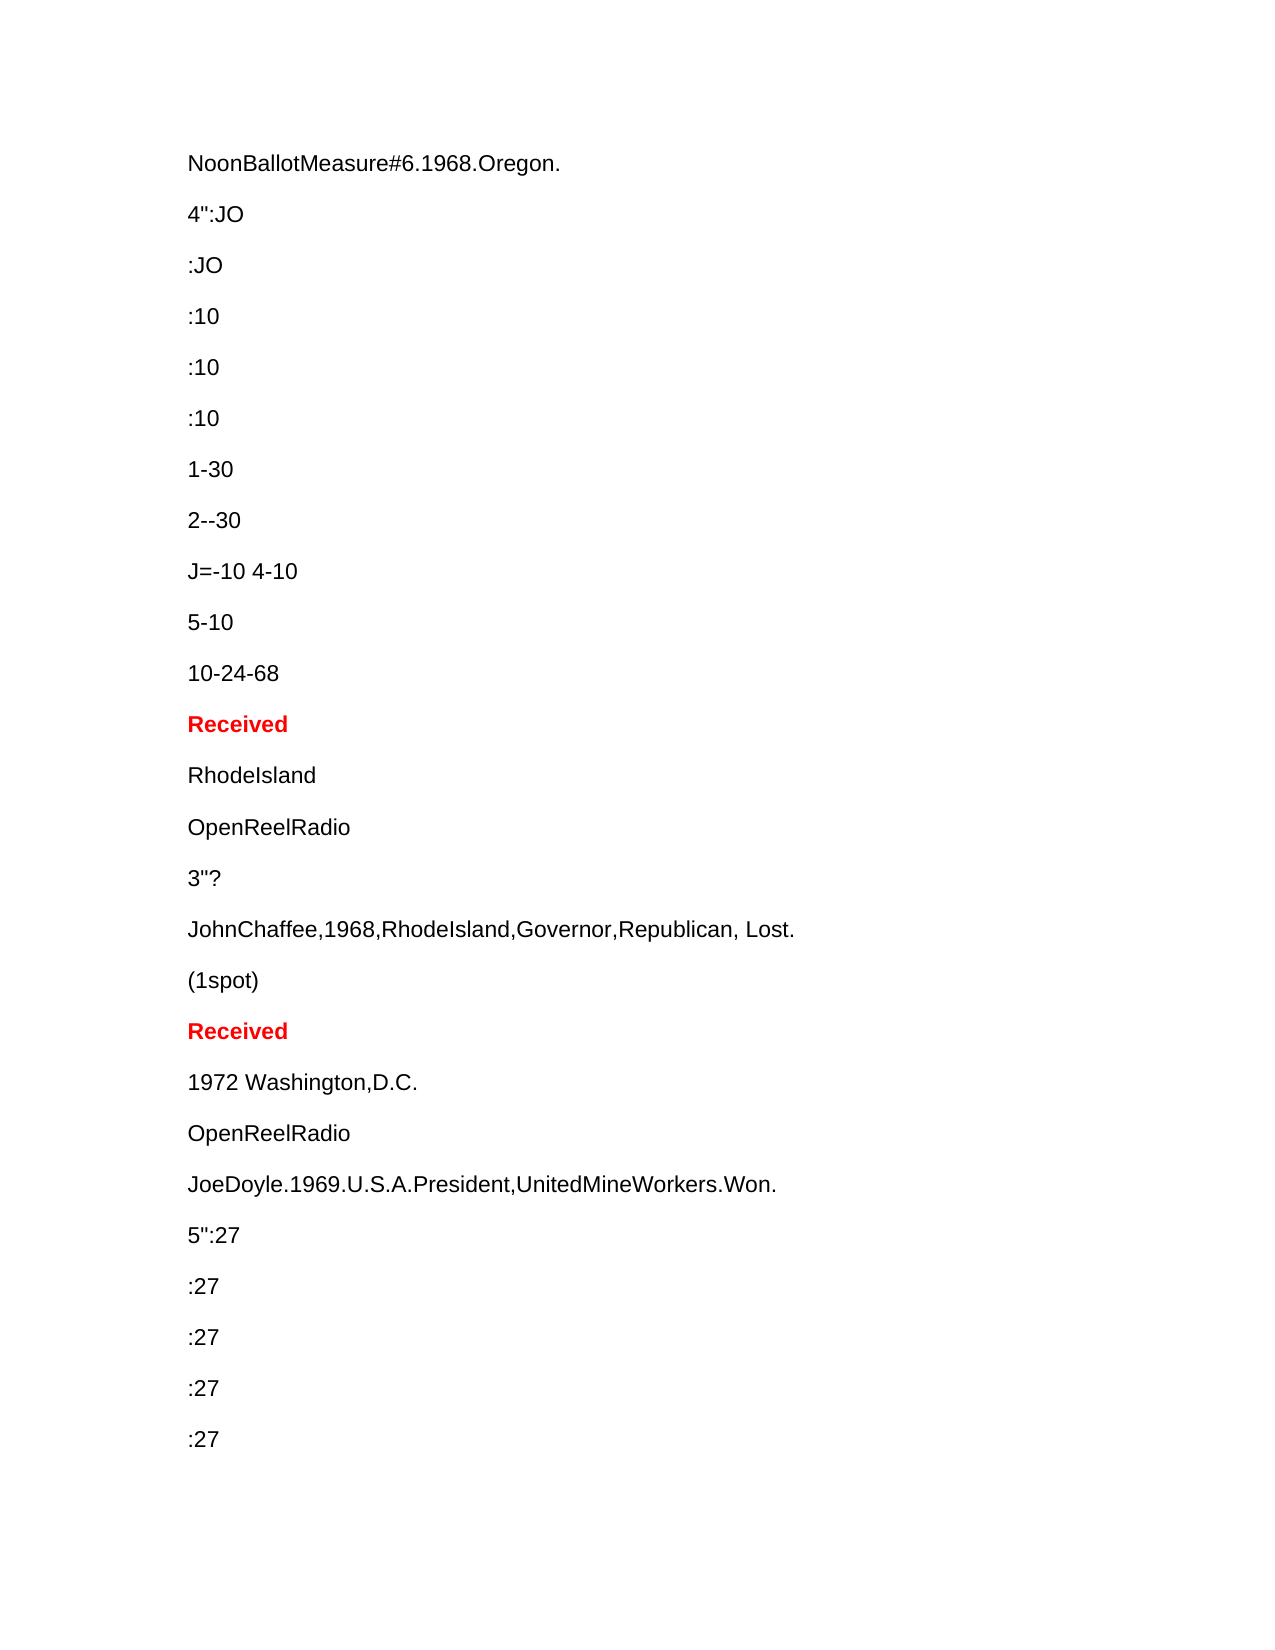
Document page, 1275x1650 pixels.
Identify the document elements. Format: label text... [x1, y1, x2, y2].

text :27 [187, 1375, 1087, 1401]
text :10 [187, 405, 1087, 432]
text OpenReelRadio [187, 813, 1087, 840]
text JoeDoyle.1969.U.S.A.President,UnitedMineWorkers.Won. [187, 1171, 1087, 1197]
text Received [187, 711, 1087, 738]
text OpenReelRadio [187, 1120, 1087, 1146]
text :27 [187, 1324, 1087, 1350]
text :JO [187, 252, 1087, 278]
text 1-30 [187, 456, 1087, 483]
text 5-10 [187, 609, 1087, 636]
text :10 [187, 303, 1087, 329]
text NoonBallotMeasure#6.1968.Oregon. [187, 150, 1087, 176]
text J=-10 4-10 [187, 558, 1087, 585]
text 1972 Washington,D.C. [187, 1069, 1087, 1095]
text :10 [187, 354, 1087, 381]
text 10-24-68 [187, 660, 1087, 687]
text (1spot) [187, 967, 1087, 993]
text 5":27 [187, 1222, 1087, 1248]
text RhodeIsland [187, 762, 1087, 789]
text 4":JO [187, 201, 1087, 227]
text :27 [187, 1426, 1087, 1452]
text 2--30 [187, 507, 1087, 534]
text :27 [187, 1273, 1087, 1299]
text JohnChaffee,1968,RhodeIsland,Governor,Republican, Lost. [187, 916, 1087, 942]
text 3"? [187, 864, 1087, 891]
text Received [187, 1018, 1087, 1044]
